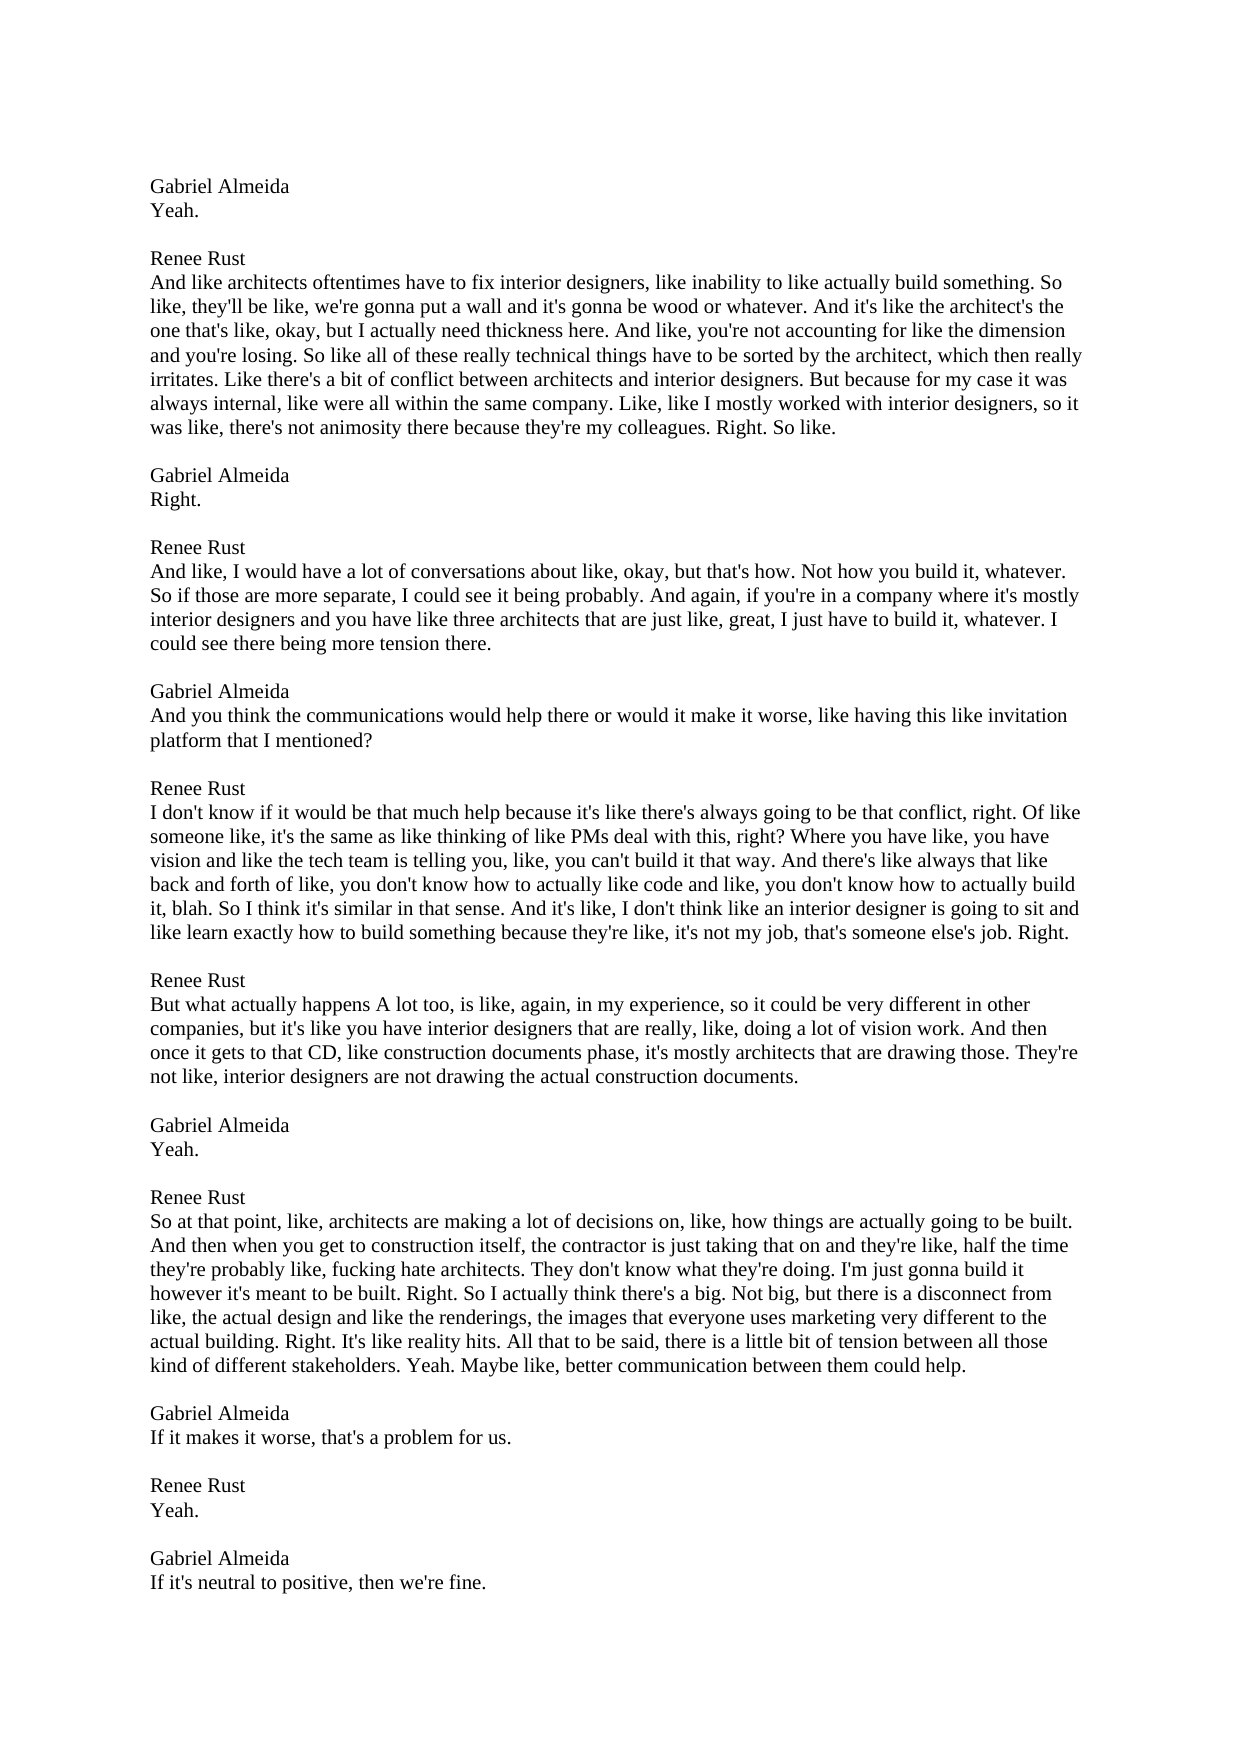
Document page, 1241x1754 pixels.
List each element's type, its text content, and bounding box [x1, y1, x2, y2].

text Renee Rust And like architects oftentimes have to fix interior designers, like inability to like actually build something. So like, they'll be like, we're gonna put a wall and it's gonna be wood or whatever. And it's like the architect's the one that's like, okay, but I actually need thickness here. And like, you're not accounting for like the dimension and you're losing. So like all of these really technical things have to be sorted by the architect, which then really irritates. Like there's a bit of conflict between architects and interior designers. But because for my case it was always internal, like were all within the same company. Like, like I mostly worked with interior designers, so it was like, there's not animosity there because they're my colleagues. Right. So like. [150, 222, 1090, 439]
text Gabriel Almeida Yeah. [150, 150, 1090, 222]
text Renee Rust And like, I would have a lot of conversations about like, okay, but that's how. Not how you build it, whatever. So if those are more separate, I could see it being probably. And again, if you're in a company where it's mostly interior designers and you have like three architects that are just like, great, I just have to build it, whatever. I could see there being more tension there. [150, 511, 1090, 655]
text Gabriel Almeida Right. [150, 439, 1090, 511]
text Renee Rust I don't know if it would be that much help because it's like there's always going to be that conflict, right. Of like someone like, it's the same as like thinking of like PMs deal with this, right? Where you have like, you have vision and like the tech team is telling you, like, you can't build it that way. And there's like always that like back and forth of like, you don't know how to actually like code and like, you don't know how to actually build it, blah. So I think it's similar in that sense. And it's like, I don't think like an interior designer is going to sit and like learn exactly how to build something because they're like, it's not my job, that's someone else's job. Right. [150, 752, 1090, 944]
text Gabriel Almeida Yeah. [150, 1088, 1090, 1161]
text Renee Rust But what actually happens A lot too, is like, again, in my experience, so it could be very different in other companies, but it's like you have interior designers that are really, like, doing a lot of vision work. And then once it gets to that CD, like construction documents phase, it's mostly architects that are drawing those. They're not like, interior designers are not drawing the actual construction documents. [150, 944, 1090, 1088]
text Gabriel Almeida If it makes it worse, that's a problem for us. [150, 1377, 1090, 1449]
text Gabriel Almeida If it's neutral to positive, then we're fine. [150, 1522, 1090, 1594]
text Renee Rust So at that point, like, architects are making a lot of decisions on, like, how things are actually going to be built. And then when you get to construction itself, the contractor is just taking that on and they're like, half the time they're probably like, fucking hate architects. They don't know what they're doing. I'm just gonna build it however it's meant to be built. Right. So I actually think there's a big. Not big, but there is a disconnect from like, the actual design and like the renderings, the images that everyone uses marketing very different to the actual building. Right. It's like reality hits. All that to be said, there is a little bit of tension between all those kind of different stakeholders. Yeah. Maybe like, better communication between them could help. [150, 1161, 1090, 1377]
text Renee Rust Yeah. [150, 1449, 1090, 1522]
text Gabriel Almeida And you think the communications would help there or would it make it worse, like having this like invitation platform that I mentioned? [150, 655, 1090, 752]
